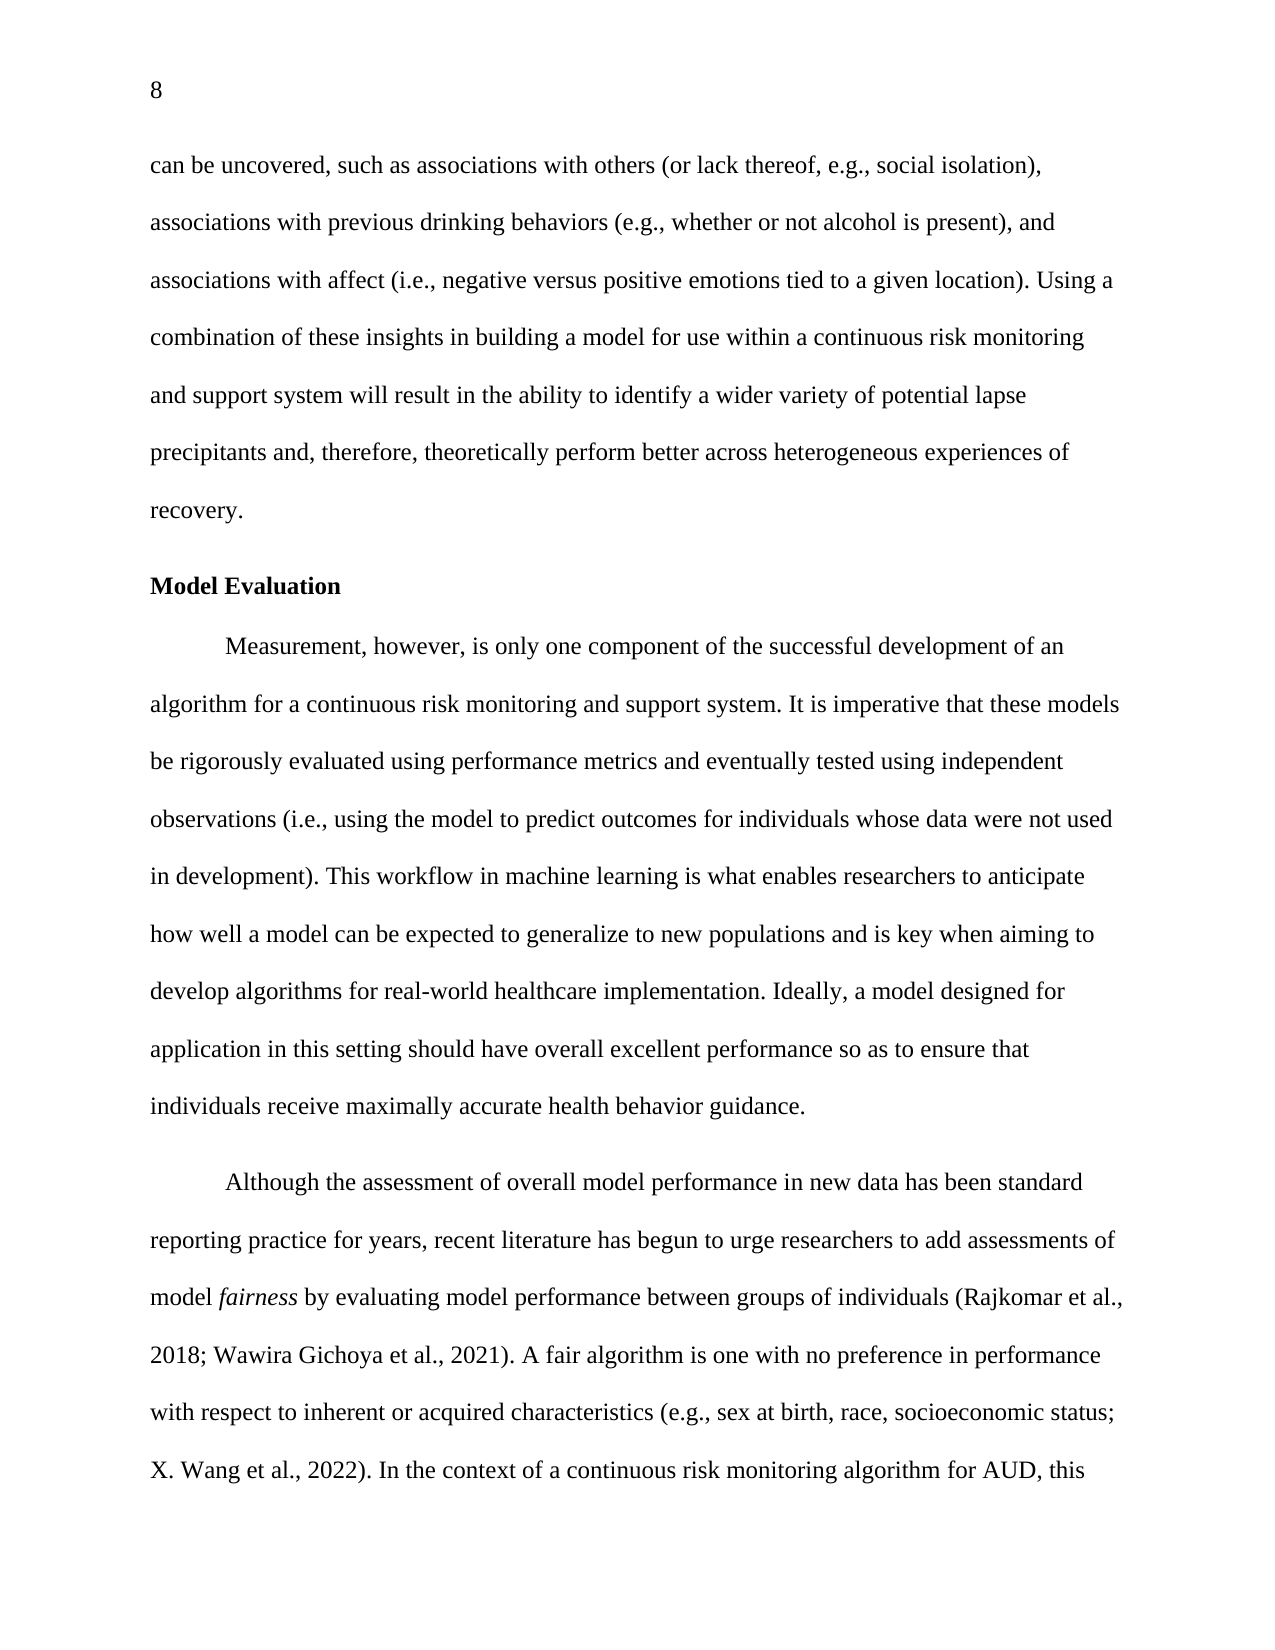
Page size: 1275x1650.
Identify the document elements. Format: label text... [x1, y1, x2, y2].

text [150, 150, 1125, 524]
text Measurement, however, is only one component of the successful development of an algorithm for a continuous risk monitoring and support system. It is imperative that these models be rigorously evaluated using performance metrics and eventually tested using independent observations (i.e., using the model to predict outcomes for individuals whose data were not used in development). This workflow in machine learning is what enables researchers to anticipate how well a model can be expected to generalize to new populations and is key when aiming to develop algorithms for real-world healthcare implementation. Ideally, a model designed for application in this setting should have overall excellent performance so as to ensure that individuals receive maximally accurate health behavior guidance. [150, 631, 1125, 1120]
text Model Evaluation [150, 571, 1125, 600]
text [150, 1167, 1125, 1484]
